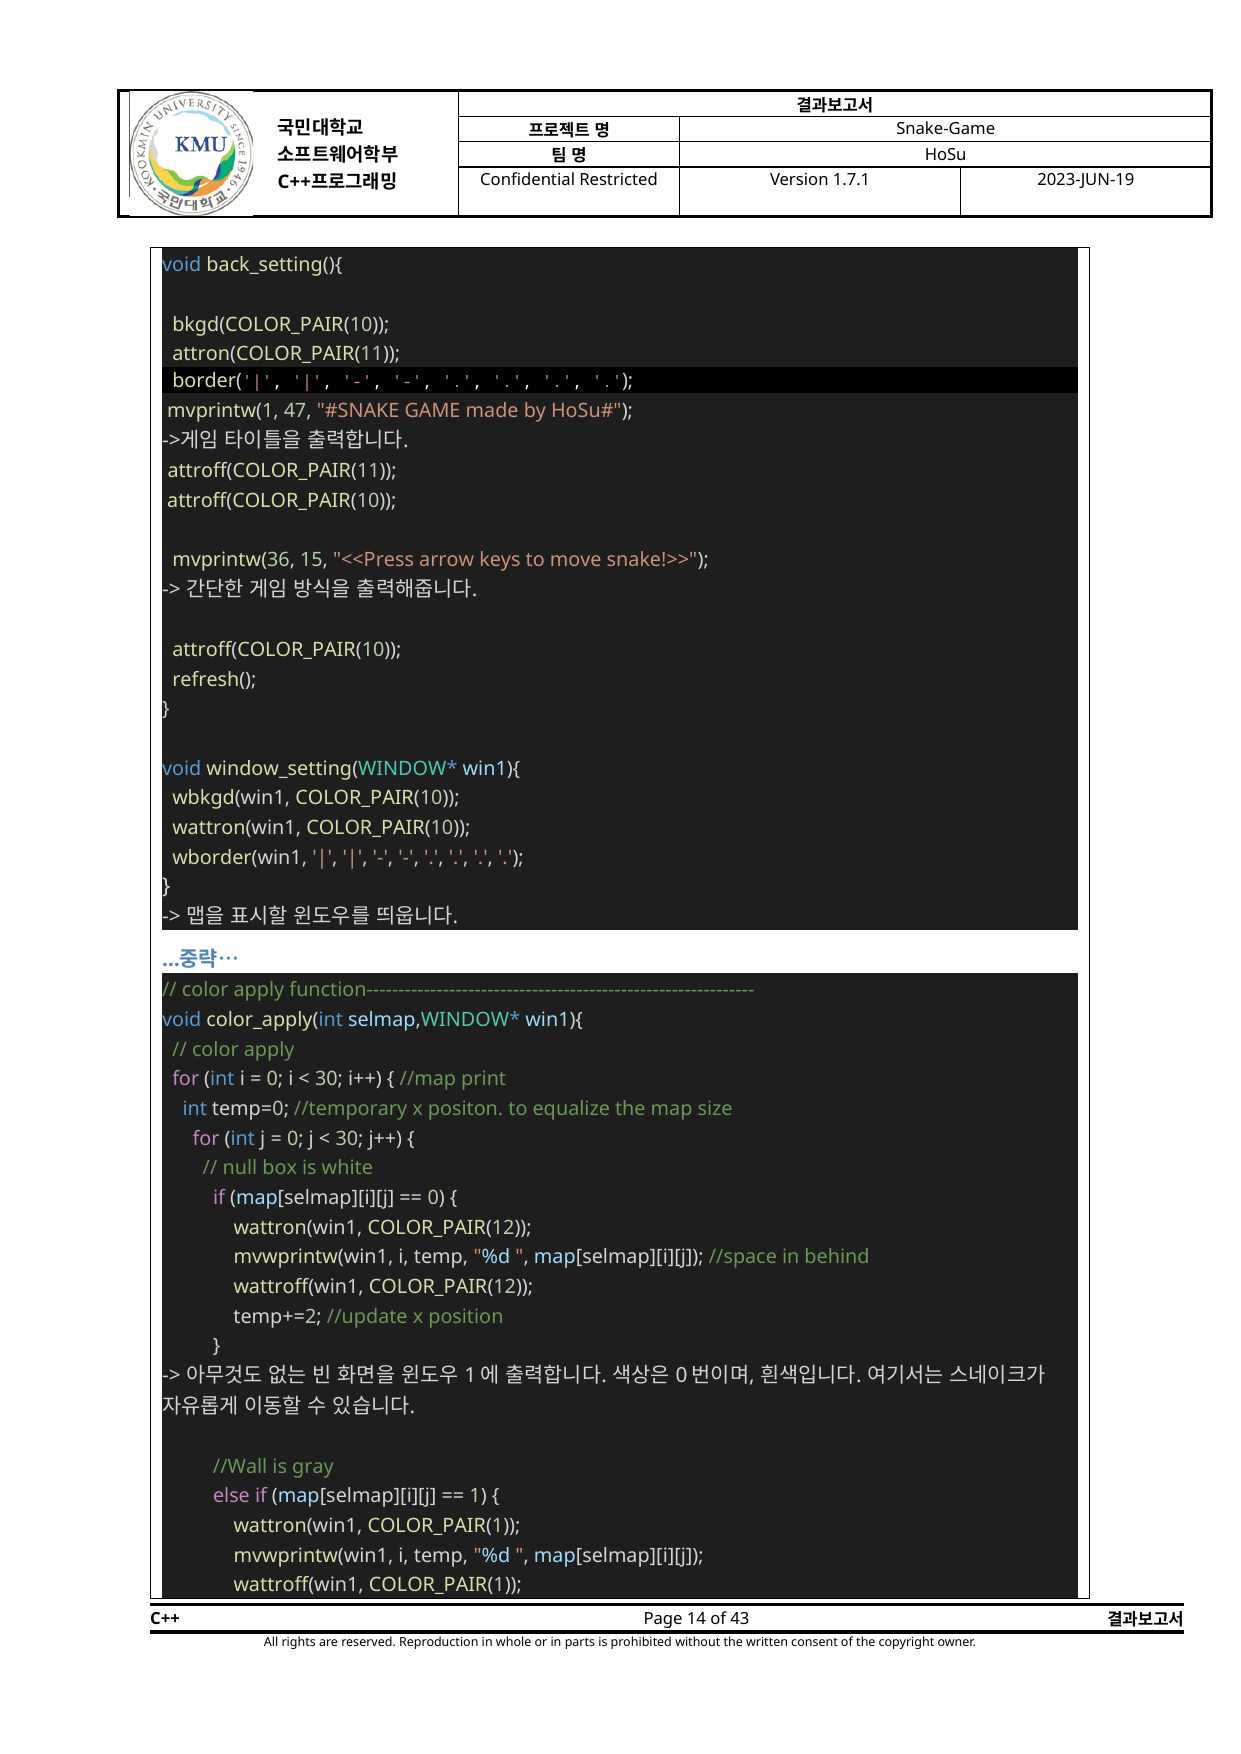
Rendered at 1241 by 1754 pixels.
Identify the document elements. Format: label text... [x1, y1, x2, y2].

picture [129, 91, 254, 216]
